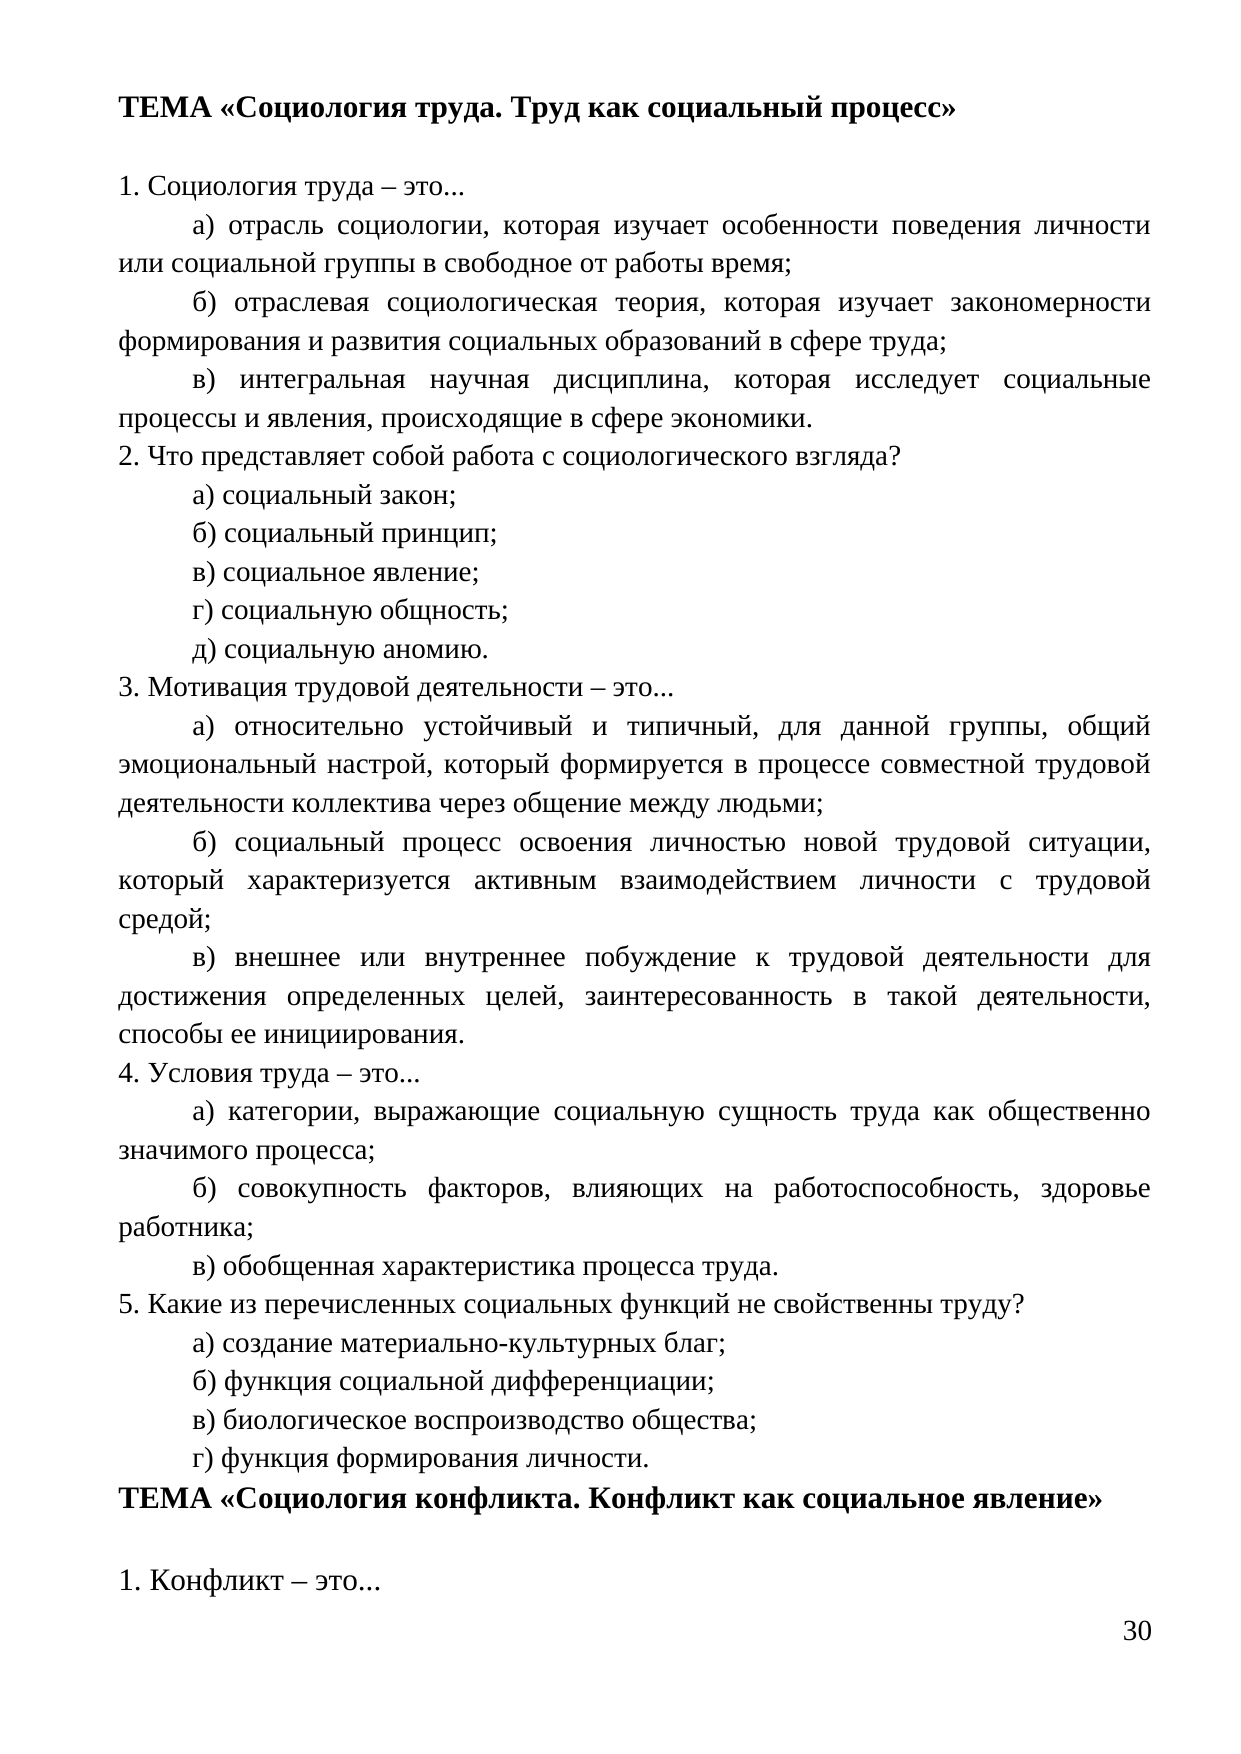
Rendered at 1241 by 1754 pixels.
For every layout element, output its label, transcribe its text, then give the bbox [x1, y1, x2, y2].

text 2. Что представляет собой работа с социологического взгляда? [118, 438, 1152, 472]
text 3. Мотивация трудовой деятельности – это... [118, 669, 1152, 703]
text а) отрасль социологии, которая изучает особенности поведения личности или социальной группы в свободное от работы время; [118, 207, 1152, 279]
text в) внешнее или внутреннее побуждение к трудовой деятельности для достижения определенных целей, заинтересованность в такой деятельности, способы ее инициирования. [118, 939, 1152, 1050]
text б) социальный процесс освоения личностью новой трудовой ситуации, который характеризуется активным взаимодействием личности с трудовой средой; [118, 824, 1152, 934]
text а) социальный закон; [118, 477, 1152, 510]
subtitle ТЕМА «Социология конфликта. Конфликт как социальное явление» [118, 1479, 1152, 1515]
text 4. Условия труда – это... [118, 1055, 1152, 1088]
text 5. Какие из перечисленных социальных функций не свойственны труду? [118, 1286, 1152, 1320]
text а) относительно устойчивый и типичный, для данной группы, общий эмоциональный настрой, который формируется в процессе совместной трудовой деятельности коллектива через общение между людьми; [118, 708, 1152, 819]
text б) функция социальной дифференциации; [118, 1363, 1152, 1397]
subtitle ТЕМА «Социология труда. Труд как социальный процесс» [118, 89, 1152, 124]
text в) социальное явление; [118, 554, 1152, 587]
text б) социальный принцип; [118, 515, 1152, 549]
text 1. Конфликт – это... [118, 1561, 1152, 1597]
text г) социальную общность; [118, 592, 1152, 626]
text в) биологическое воспроизводство общества; [118, 1402, 1152, 1435]
text в) интегральная научная дисциплина, которая исследует социальные процессы и явления, происходящие в сфере экономики. [118, 361, 1152, 433]
text в) обобщенная характеристика процесса труда. [118, 1248, 1152, 1281]
text а) создание материально-культурных благ; [118, 1325, 1152, 1358]
text б) совокупность факторов, влияющих на работоспособность, здоровье работника; [118, 1171, 1152, 1243]
text б) отраслевая социологическая теория, которая изучает закономерности формирования и развития социальных образований в сфере труда; [118, 284, 1152, 356]
text 1. Социология труда – это... [118, 168, 1152, 202]
text д) социальную аномию. [118, 631, 1152, 664]
text а) категории, выражающие социальную сущность труда как общественно значимого процесса; [118, 1093, 1152, 1166]
text г) функция формирования личности. [118, 1440, 1152, 1474]
